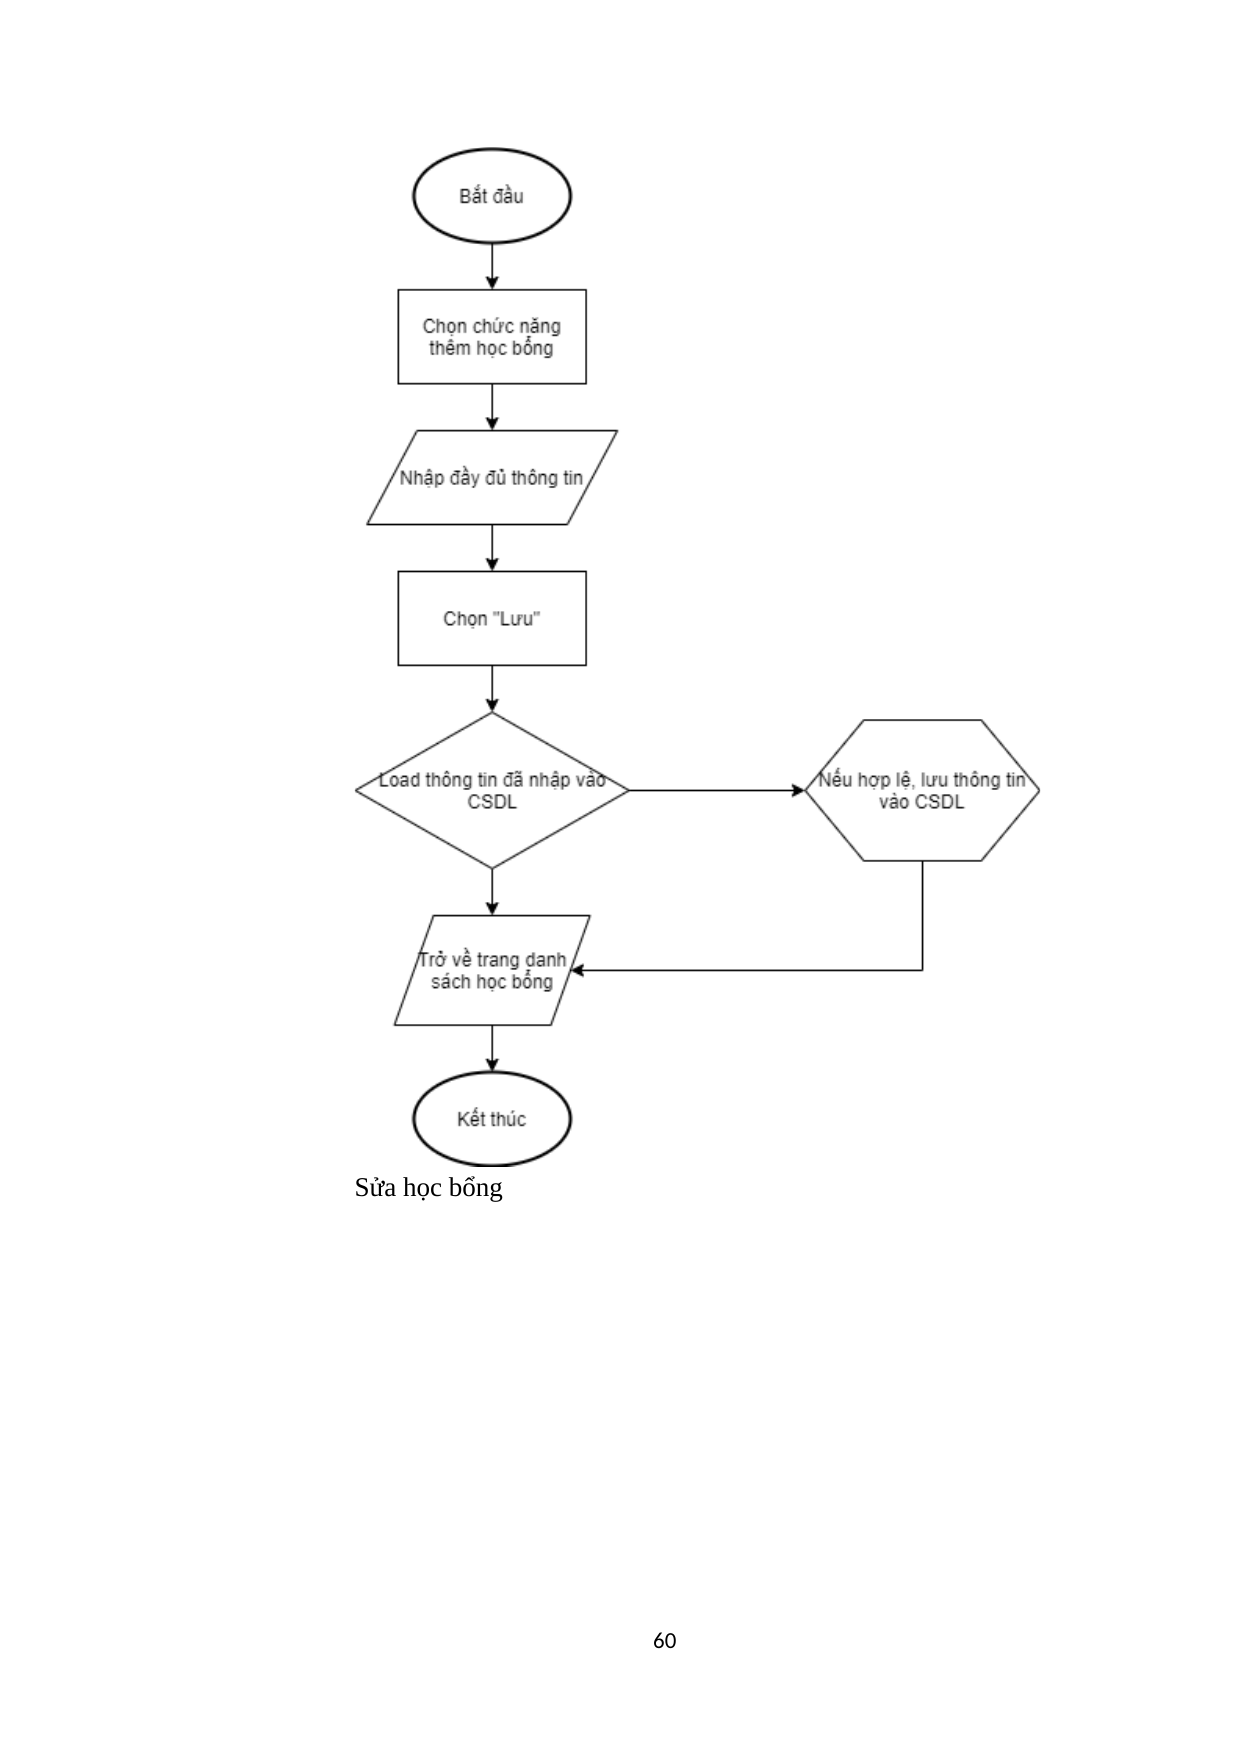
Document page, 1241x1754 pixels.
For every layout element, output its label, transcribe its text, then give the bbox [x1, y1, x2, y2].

list Sửa học bổng [354, 1171, 1122, 1202]
picture [354, 147, 1041, 1167]
